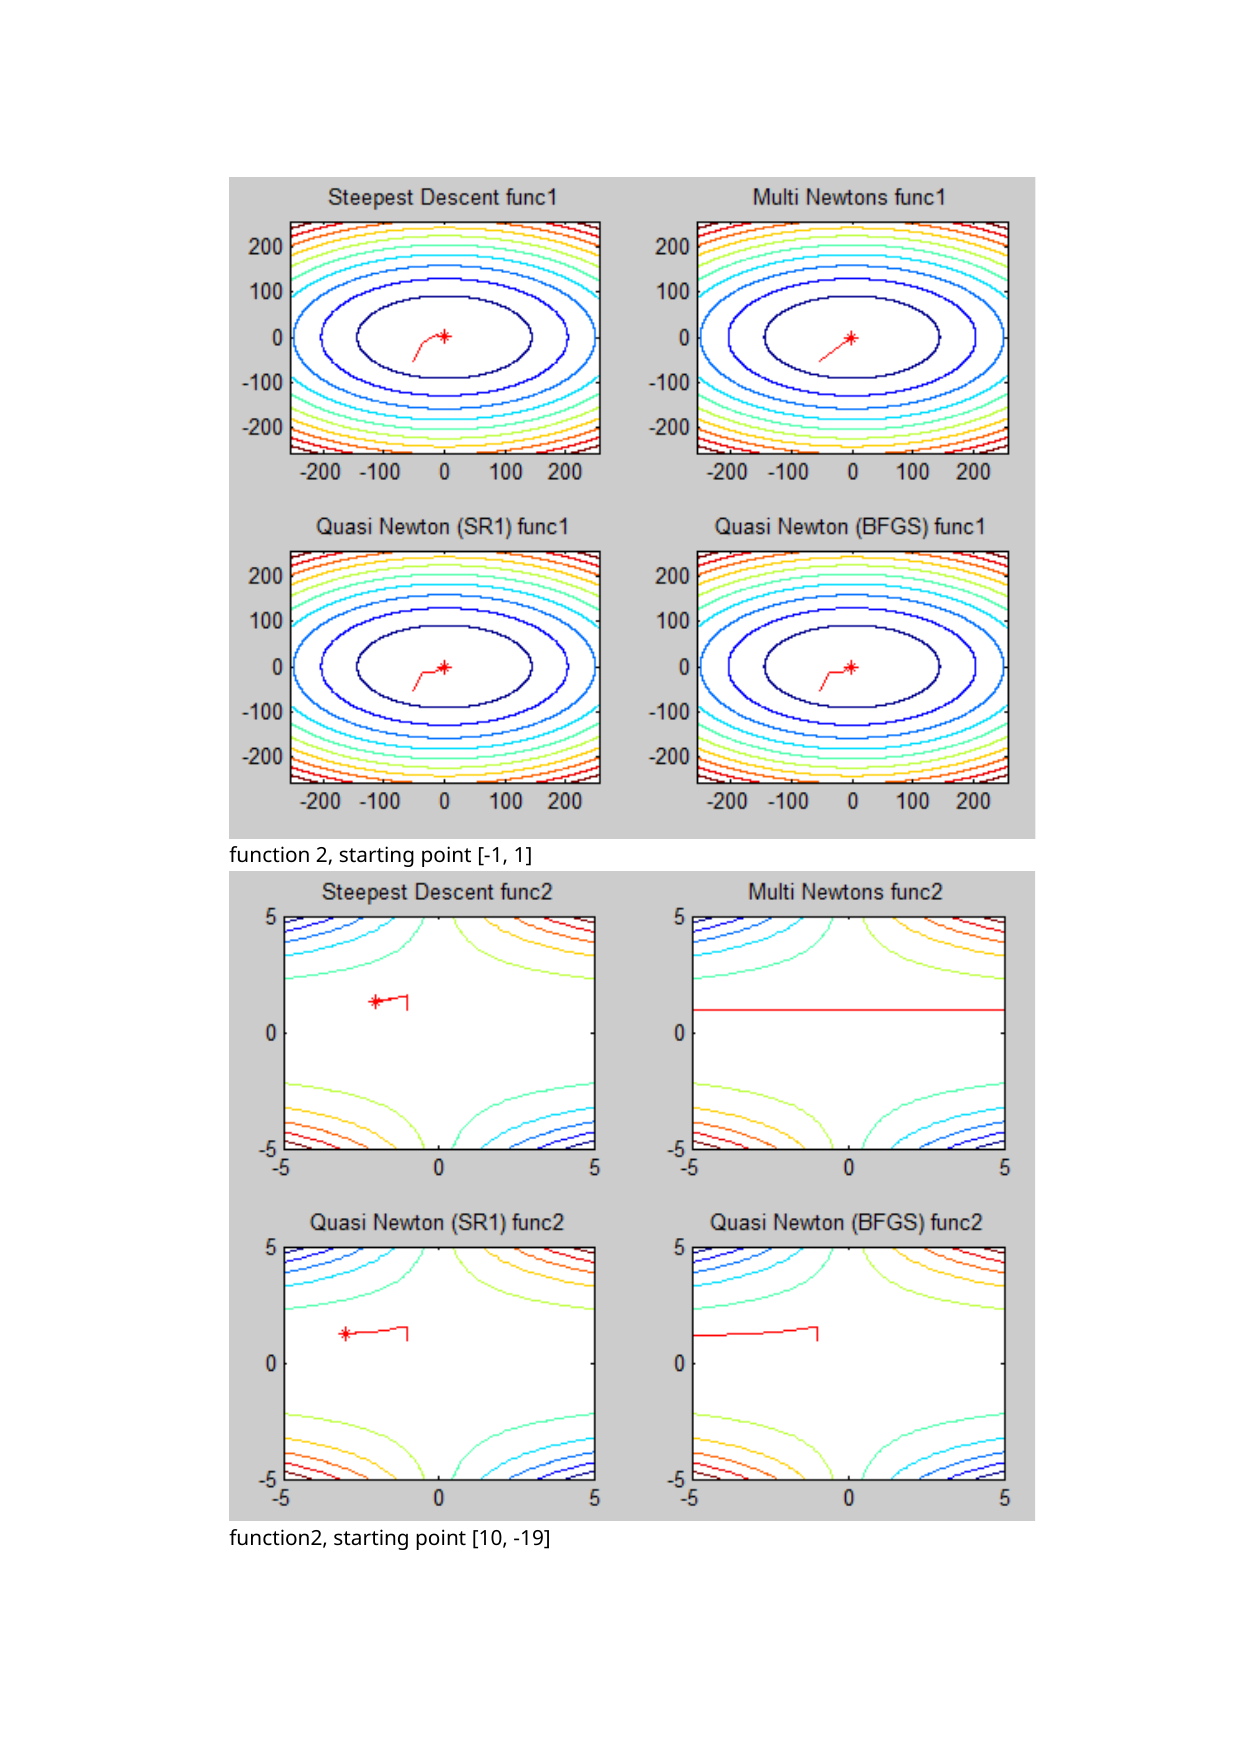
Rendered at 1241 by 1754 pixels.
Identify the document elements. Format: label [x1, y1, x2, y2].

list [192, 177, 1090, 1552]
picture [229, 871, 1035, 1521]
picture [229, 177, 1036, 839]
